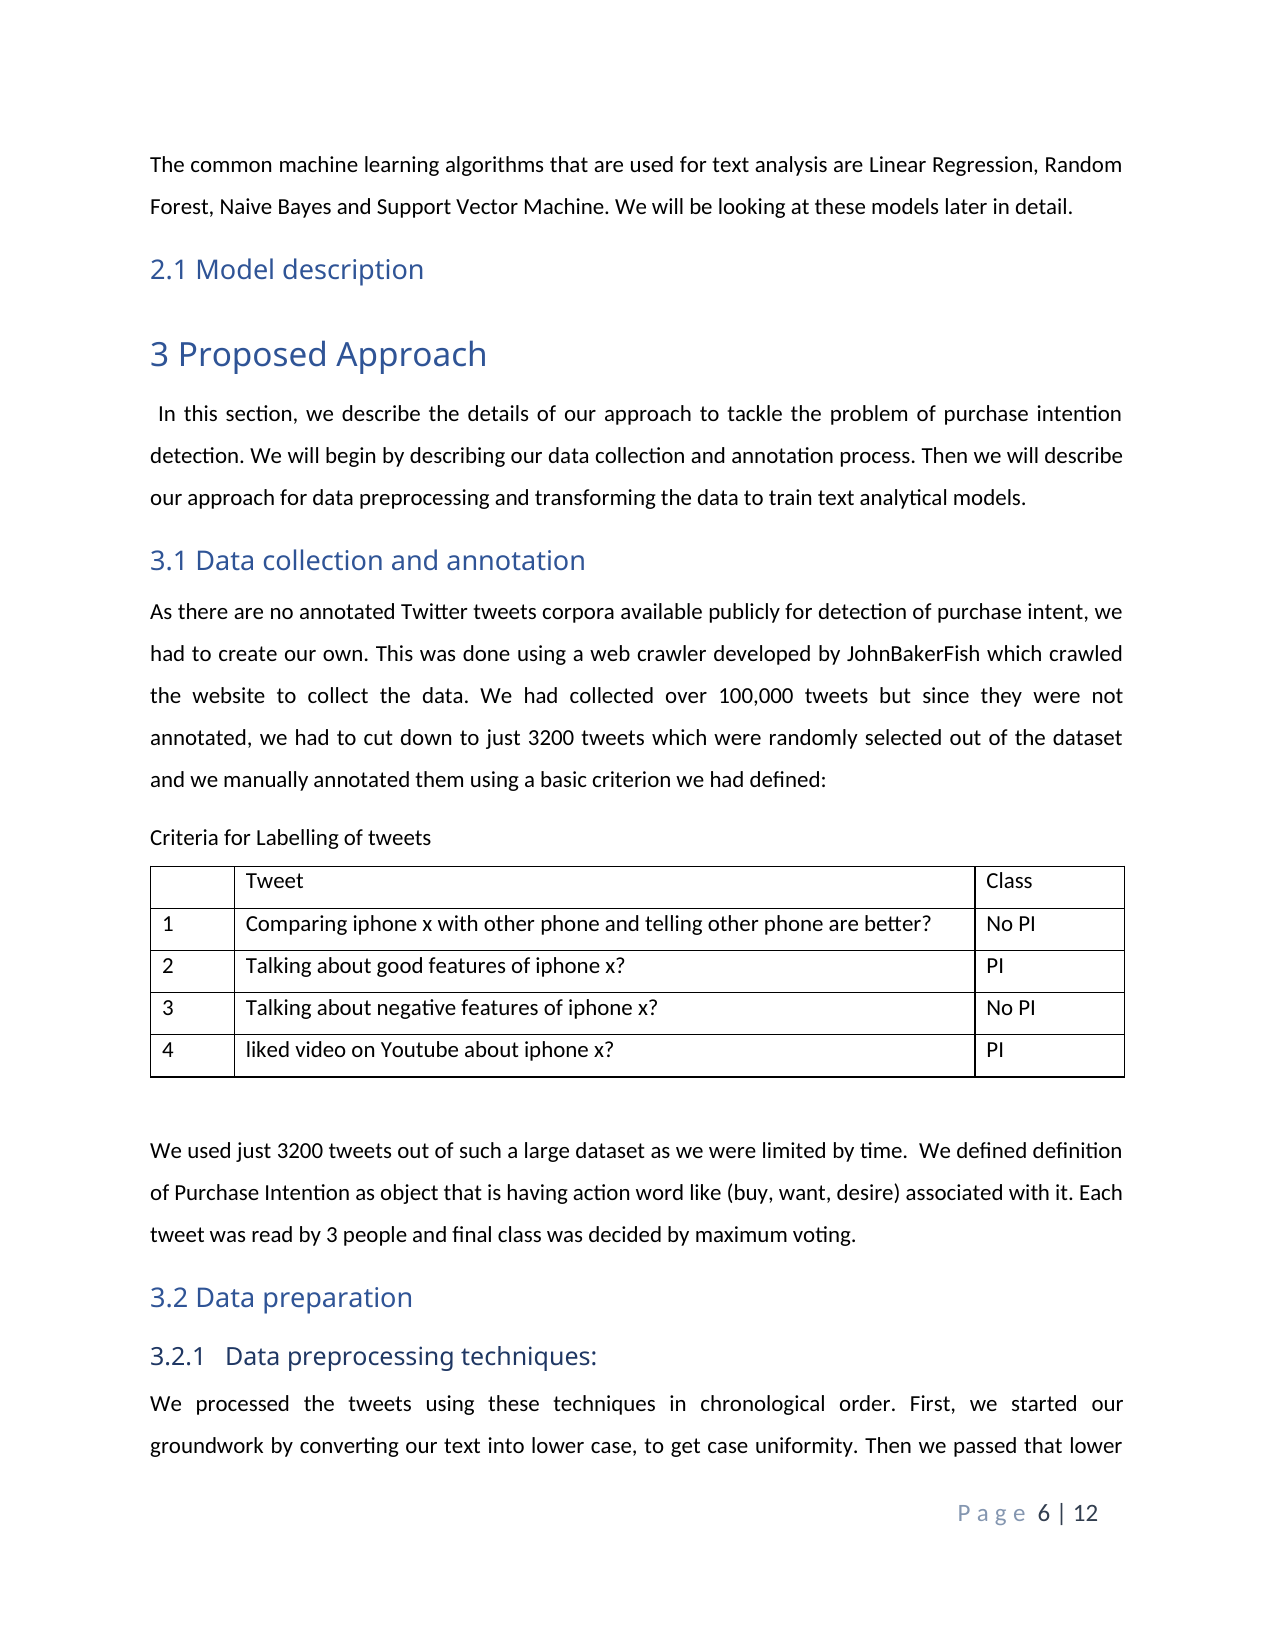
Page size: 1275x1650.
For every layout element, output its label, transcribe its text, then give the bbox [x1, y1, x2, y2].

table_header [151, 867, 234, 908]
table_cell PI [976, 1035, 1124, 1076]
table_cell 2 [151, 951, 234, 992]
table_cell Talking about good features of iphone x? [235, 951, 974, 992]
table_cell Talking about negative features of iphone x? [235, 993, 974, 1034]
subtitle 3.1 Data collection and annotation [150, 542, 1125, 578]
table_cell No PI [976, 909, 1124, 950]
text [150, 1389, 1125, 1459]
subtitle 3 Proposed Approach [150, 331, 1125, 376]
text The common machine learning algorithms that are used for text analysis are Linear Regression, Random Forest, Naive Bayes and Support Vector Machine. We will be looking at these models later in detail. [150, 150, 1125, 220]
table_cell liked video on Youtube about iphone x? [235, 1035, 974, 1076]
table_header Tweet [235, 867, 974, 908]
table_header Class [976, 867, 1124, 908]
text As there are no annotated Twitter tweets corpora available publicly for detection of purchase intent, we had to create our own. This was done using a web crawler developed by JohnBakerFish which crawled the website to collect the data. We had collected over 100,000 tweets but since they were not annotated, we had to cut down to just 3200 tweets which were randomly selected out of the dataset and we manually annotated them using a basic criterion we had defined: [150, 597, 1125, 793]
table_cell 4 [151, 1035, 234, 1076]
text Criteria for Labelling of tweets [150, 823, 1125, 852]
table_cell PI [976, 951, 1124, 992]
subtitle Data preprocessing techniques: [150, 1338, 1125, 1372]
text In this section, we describe the details of our approach to tackle the problem of purchase intention detection. We will begin by describing our data collection and annotation process. Then we will describe our approach for data preprocessing and transforming the data to train text analytical models. [150, 399, 1125, 511]
table_cell 3 [151, 993, 234, 1034]
table_cell No PI [976, 993, 1124, 1034]
table_cell Comparing iphone x with other phone and telling other phone are better? [235, 909, 974, 950]
subtitle 2.1 Model description [150, 251, 1125, 287]
table_cell 1 [151, 909, 234, 950]
text We used just 3200 tweets out of such a large dataset as we were limited by time. We defined definition of Purchase Intention as object that is having action word like (buy, want, desire) associated with it. Each tweet was read by 3 people and final class was decided by maximum voting. [150, 1136, 1125, 1248]
subtitle 3.2 Data preparation [150, 1279, 1125, 1316]
